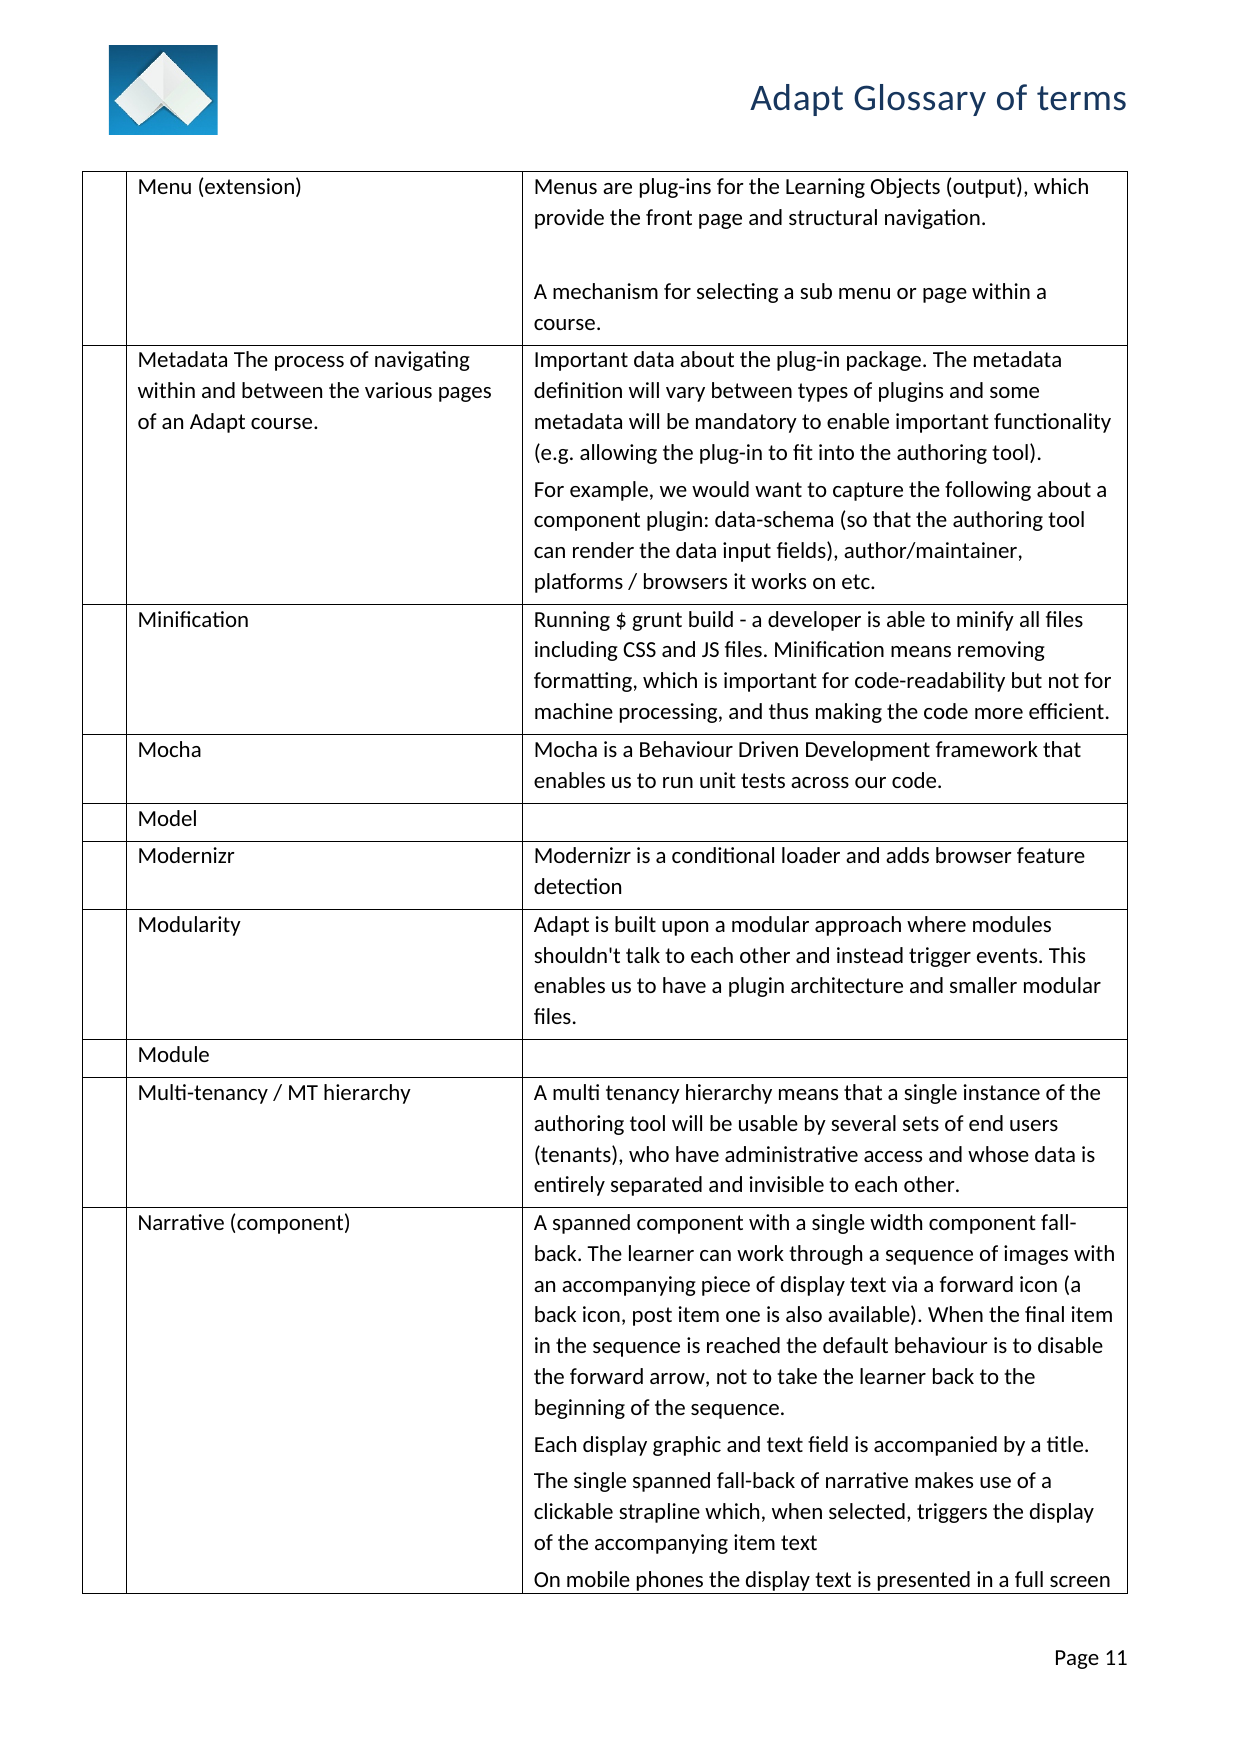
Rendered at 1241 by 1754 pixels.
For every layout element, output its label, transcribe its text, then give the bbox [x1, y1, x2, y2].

table_cell Multi-tenancy / MT hierarchy [127, 1078, 522, 1207]
table_cell [83, 735, 126, 803]
table_cell Menus are plug-ins for the Learning Objects (output), which provide the front page and structural navigation. A mechanism for selecting a sub menu or page within a course. [523, 172, 1127, 344]
table_cell [83, 842, 126, 909]
table_cell Module [127, 1040, 522, 1077]
table_cell [83, 910, 126, 1039]
table_cell [83, 172, 126, 344]
table_cell A multi tenancy hierarchy means that a single instance of the authoring tool will be usable by several sets of end users (tenants), who have administrative access and whose data is entirely separated and invisible to each other. [523, 1078, 1127, 1207]
table_cell Modernizr [127, 842, 522, 909]
table_cell Metadata The process of navigating within and between the various pages of an Adapt course. [127, 346, 522, 604]
table_cell [523, 1040, 1127, 1077]
table_cell Model [127, 804, 522, 841]
table_cell [83, 346, 126, 604]
table_cell Modularity [127, 910, 522, 1039]
table_cell Mocha [127, 735, 522, 803]
table_cell [83, 1208, 126, 1593]
table_cell Modernizr is a conditional loader and adds browser feature detection [523, 842, 1127, 909]
table_cell Mocha is a Behaviour Driven Development framework that enables us to run unit tests across our code. [523, 735, 1127, 803]
picture [108, 45, 218, 135]
table_cell [83, 1040, 126, 1077]
table_cell [523, 804, 1127, 841]
table_cell Running $ grunt build - a developer is able to minify all files including CSS and JS files. Minification means removing formatting, which is important for code-readability but not for machine processing, and thus making the code more efficient. [523, 605, 1127, 734]
table_cell Important data about the plug-in package. The metadata definition will vary between types of plugins and some metadata will be mandatory to enable important functionality (e.g. allowing the plug-in to fit into the authoring tool). For example, we would want to capture the following about a component plugin: data-schema (so that the authoring tool can render the data input fields), author/maintainer, platforms / browsers it works on etc. [523, 346, 1127, 604]
table_cell Minification [127, 605, 522, 734]
table_cell Adapt is built upon a modular approach where modules shouldn't talk to each other and instead trigger events. This enables us to have a plugin architecture and smaller modular files. [523, 910, 1127, 1039]
table_cell [83, 605, 126, 734]
table_cell Narrative (component) [127, 1208, 522, 1593]
table_cell [83, 804, 126, 841]
table_cell [83, 1078, 126, 1207]
table_cell Menu (extension) [127, 172, 522, 344]
